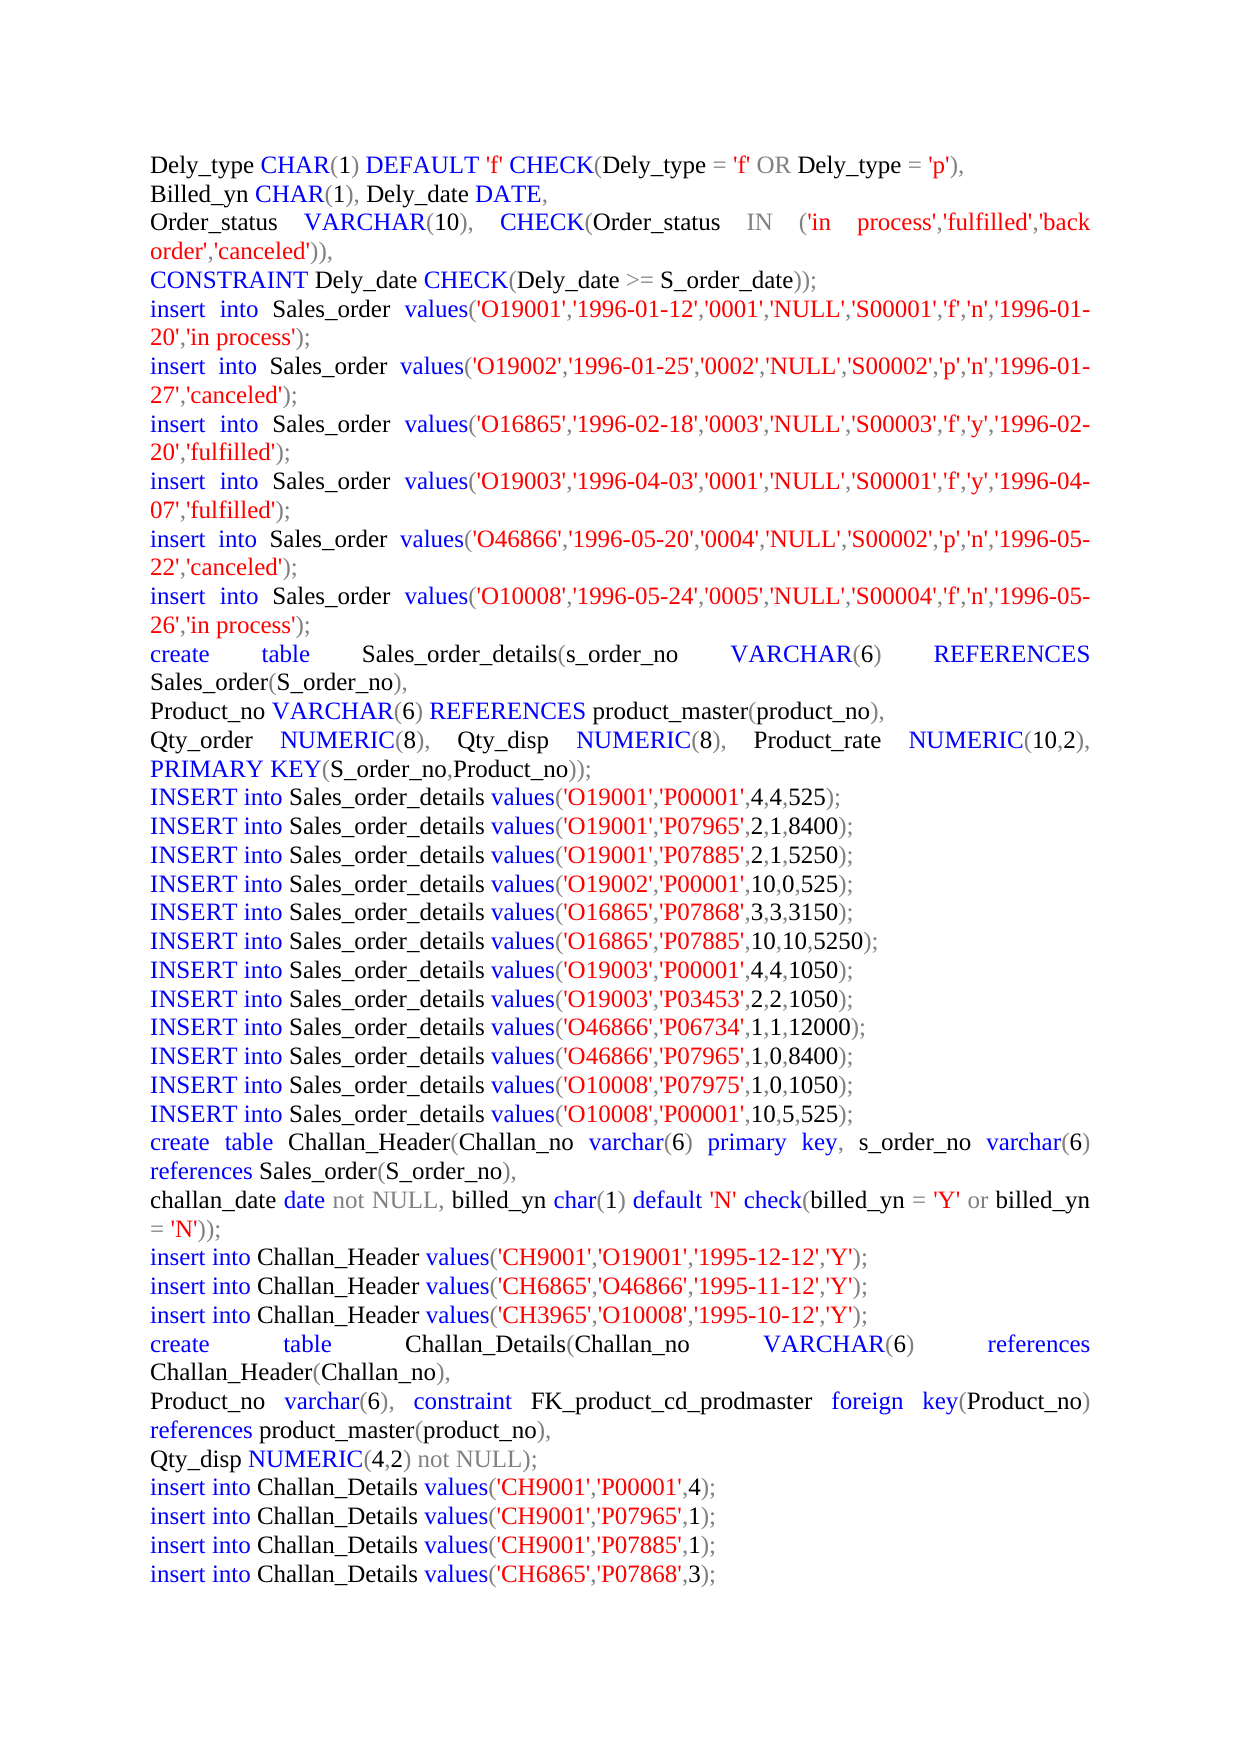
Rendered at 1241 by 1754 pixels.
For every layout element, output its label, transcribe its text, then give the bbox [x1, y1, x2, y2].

text INSERT into Sales_order_details values('O16865','P07868',3,3,3150); [150, 897, 1090, 926]
text create table Challan_Header(Challan_no varchar(6) primary key, s_order_no varchar(6) references Sales_order(S_order_no), [150, 1127, 1090, 1185]
text challan_date date not NULL, billed_yn char(1) default 'N' check(billed_yn = 'Y' or billed_yn = 'N')); [150, 1185, 1090, 1242]
text insert into Sales_order values('O16865','1996-02-18','0003','NULL','S00003','f','y','1996-02-20','fulfilled'); [150, 409, 1090, 466]
text Dely_type CHAR(1) DEFAULT 'f' CHECK(Dely_type = 'f' OR Dely_type = 'p'), [150, 150, 1090, 179]
text Product_no VARCHAR(6) REFERENCES product_master(product_no), [150, 696, 1090, 725]
text insert into Challan_Details values('CH9001','P07885',1); [150, 1530, 1090, 1559]
text create table Challan_Details(Challan_no VARCHAR(6) references Challan_Header(Challan_no), [150, 1329, 1090, 1386]
text insert into Sales_order values('O46866','1996-05-20','0004','NULL','S00002','p','n','1996-05-22','canceled'); [150, 524, 1090, 581]
text Order_status VARCHAR(10), CHECK(Order_status IN ('in process','fulfilled','back order','canceled')), [150, 207, 1090, 265]
text INSERT into Sales_order_details values('O19002','P00001',10,0,525); [150, 869, 1090, 897]
text insert into Challan_Details values('CH9001','P00001',4); [150, 1472, 1090, 1501]
text INSERT into Sales_order_details values('O19001','P00001',4,4,525); [150, 782, 1090, 811]
text INSERT into Sales_order_details values('O19001','P07965',2,1,8400); [150, 811, 1090, 840]
text Product_no varchar(6), constraint FK_product_cd_prodmaster foreign key(Product_no) references product_master(product_no), [150, 1386, 1090, 1444]
text INSERT into Sales_order_details values('O16865','P07885',10,10,5250); [150, 926, 1090, 955]
text Qty_order NUMERIC(8), Qty_disp NUMERIC(8), Product_rate NUMERIC(10,2), PRIMARY KEY(S_order_no,Product_no)); [150, 725, 1090, 782]
text insert into Challan_Details values('CH6865','P07868',3); [150, 1559, 1090, 1587]
text INSERT into Sales_order_details values('O46866','P07965',1,0,8400); [150, 1041, 1090, 1070]
text insert into Sales_order values('O19001','1996-01-12','0001','NULL','S00001','f','n','1996-01-20','in process'); [150, 294, 1090, 351]
text INSERT into Sales_order_details values('O10008','P07975',1,0,1050); [150, 1070, 1090, 1099]
text insert into Challan_Details values('CH9001','P07965',1); [150, 1501, 1090, 1530]
text insert into Challan_Header values('CH3965','O10008','1995-10-12','Y'); [150, 1300, 1090, 1329]
text INSERT into Sales_order_details values('O19003','P00001',4,4,1050); [150, 955, 1090, 984]
text insert into Challan_Header values('CH9001','O19001','1995-12-12','Y'); [150, 1242, 1090, 1271]
text insert into Sales_order values('O19002','1996-01-25','0002','NULL','S00002','p','n','1996-01-27','canceled'); [150, 351, 1090, 409]
text create table Sales_order_details(s_order_no VARCHAR(6) REFERENCES Sales_order(S_order_no), [150, 639, 1090, 696]
text insert into Sales_order values('O19003','1996-04-03','0001','NULL','S00001','f','y','1996-04-07','fulfilled'); [150, 466, 1090, 524]
text INSERT into Sales_order_details values('O46866','P06734',1,1,12000); [150, 1012, 1090, 1041]
text Billed_yn CHAR(1), Dely_date DATE, [150, 179, 1090, 207]
text insert into Challan_Header values('CH6865','O46866','1995-11-12','Y'); [150, 1271, 1090, 1300]
text CONSTRAINT Dely_date CHECK(Dely_date >= S_order_date)); [150, 265, 1090, 294]
text Qty_disp NUMERIC(4,2) not NULL); [150, 1444, 1090, 1472]
text INSERT into Sales_order_details values('O19001','P07885',2,1,5250); [150, 840, 1090, 869]
text insert into Sales_order values('O10008','1996-05-24','0005','NULL','S00004','f','n','1996-05-26','in process'); [150, 581, 1090, 639]
text INSERT into Sales_order_details values('O19003','P03453',2,2,1050); [150, 984, 1090, 1012]
text INSERT into Sales_order_details values('O10008','P00001',10,5,525); [150, 1099, 1090, 1127]
